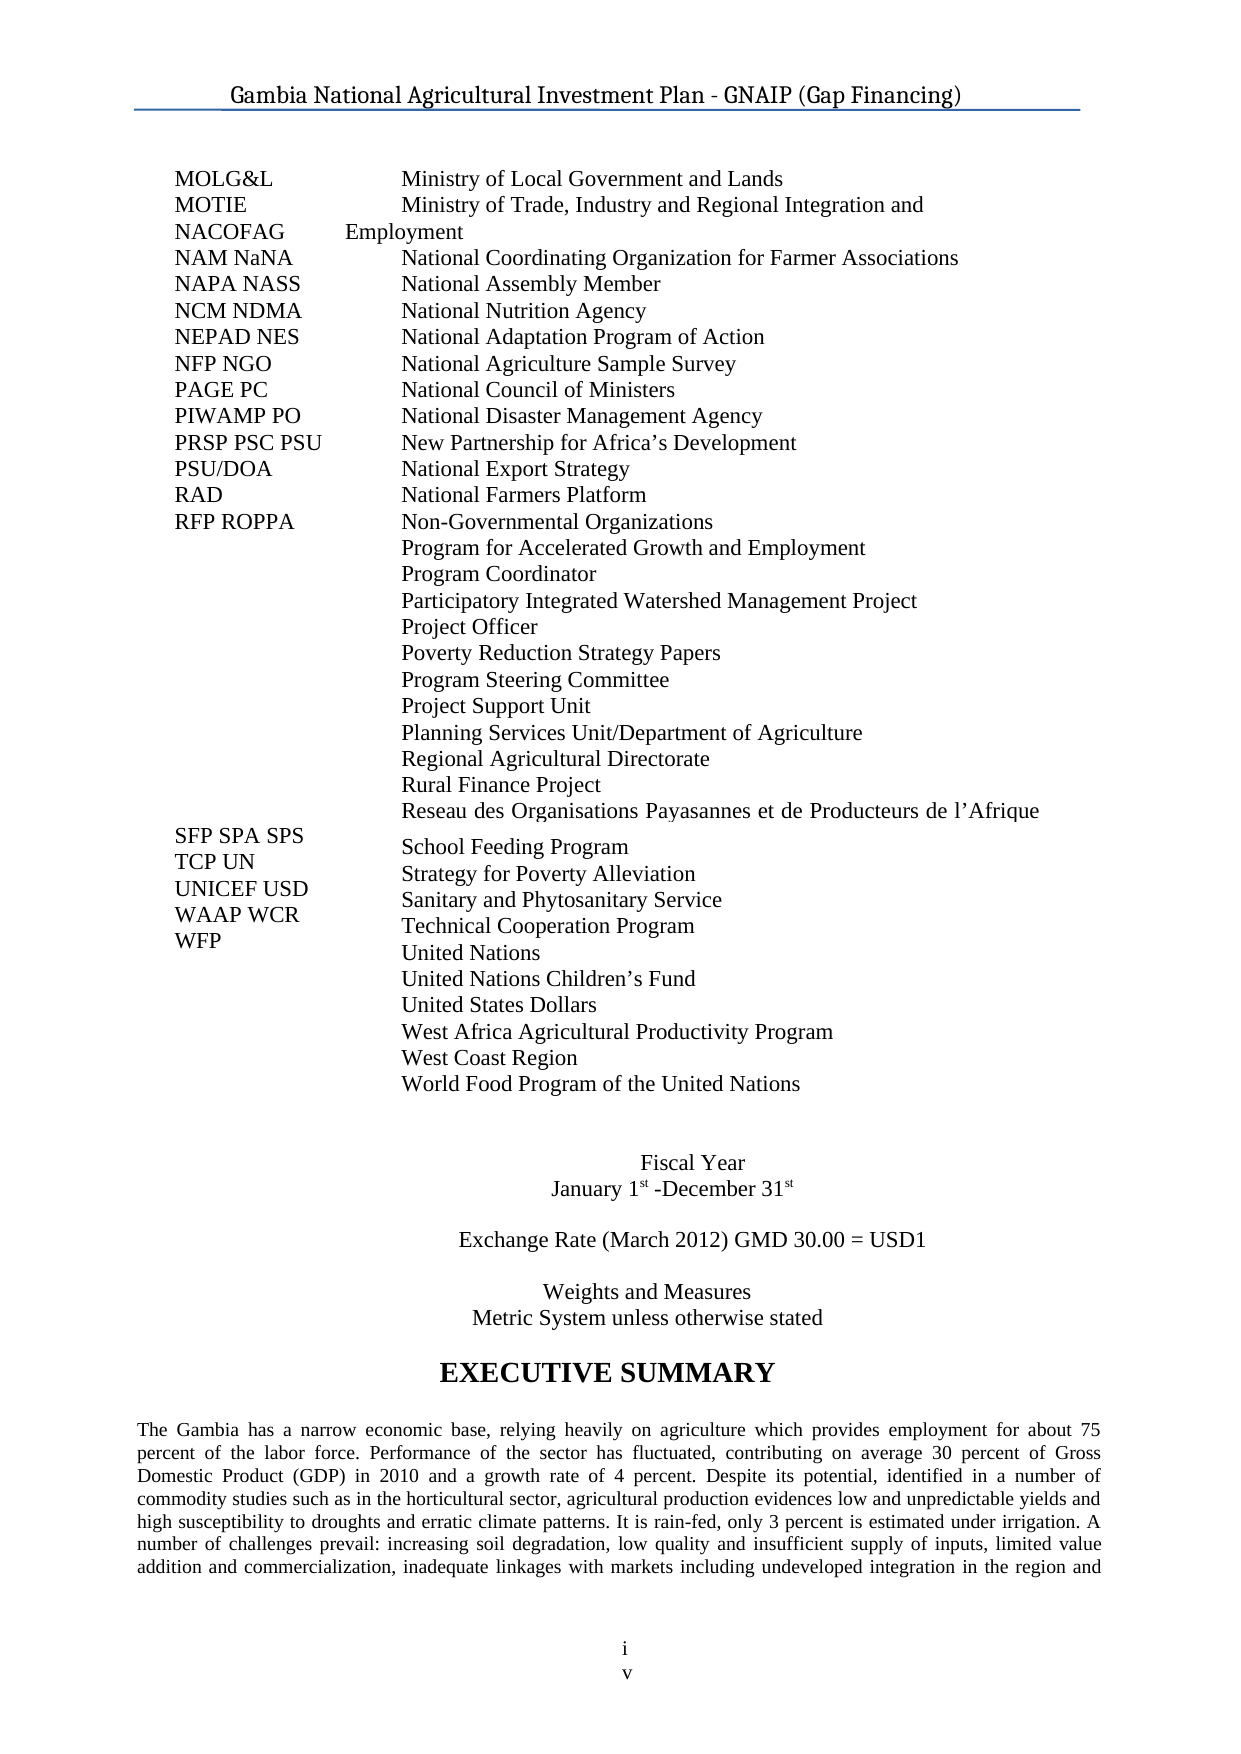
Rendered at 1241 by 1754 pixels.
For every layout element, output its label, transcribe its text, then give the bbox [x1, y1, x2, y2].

table_cell School Feeding Program Strategy for Poverty Alleviation Sanitary and Phytosanitary Service Technical Cooperation Program United Nations United Nations Children’s Fund United States Dollars West Africa Agricultural Productivity Program West Coast Region World Food Program of the United Nations Fiscal Year January 1st -December 31st Exchange Rate (March 2012) GMD 30.00 = USD1 Weights and Measures Metric System unless otherwise stated [334, 822, 1052, 1356]
table_header MOLG&L MOTIE NACOFAG NAM NaNA NAPA NASS NCM NDMA NEPAD NES NFP NGO PAGE PC PIWAMP PO PRSP PSC PSU PSU/DOA RAD RFP ROPPA [163, 165, 333, 822]
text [137, 1418, 1103, 1578]
subtitle EXECUTIVE SUMMARY [112, 1356, 1103, 1389]
table_header Ministry of Local Government and Lands Ministry of Trade, Industry and Regional Integration and Employment National Coordinating Organization for Farmer Associations National Assembly Member National Nutrition Agency National Adaptation Program of Action National Agriculture Sample Survey National Council of Ministers National Disaster Management Agency New Partnership for Africa’s Development National Export Strategy National Farmers Platform Non-Governmental Organizations Program for Accelerated Growth and Employment Program Coordinator Participatory Integrated Watershed Management Project Project Officer Poverty Reduction Strategy Papers Program Steering Committee Project Support Unit Planning Services Unit/Department of Agriculture Regional Agricultural Directorate Rural Finance Project Reseau des Organisations Payasannes et de Producteurs de l’Afrique de l’Ouest [334, 165, 1052, 822]
table_cell SFP SPA SPS TCP UN UNICEF USD WAAP WCR WFP [163, 822, 333, 1356]
